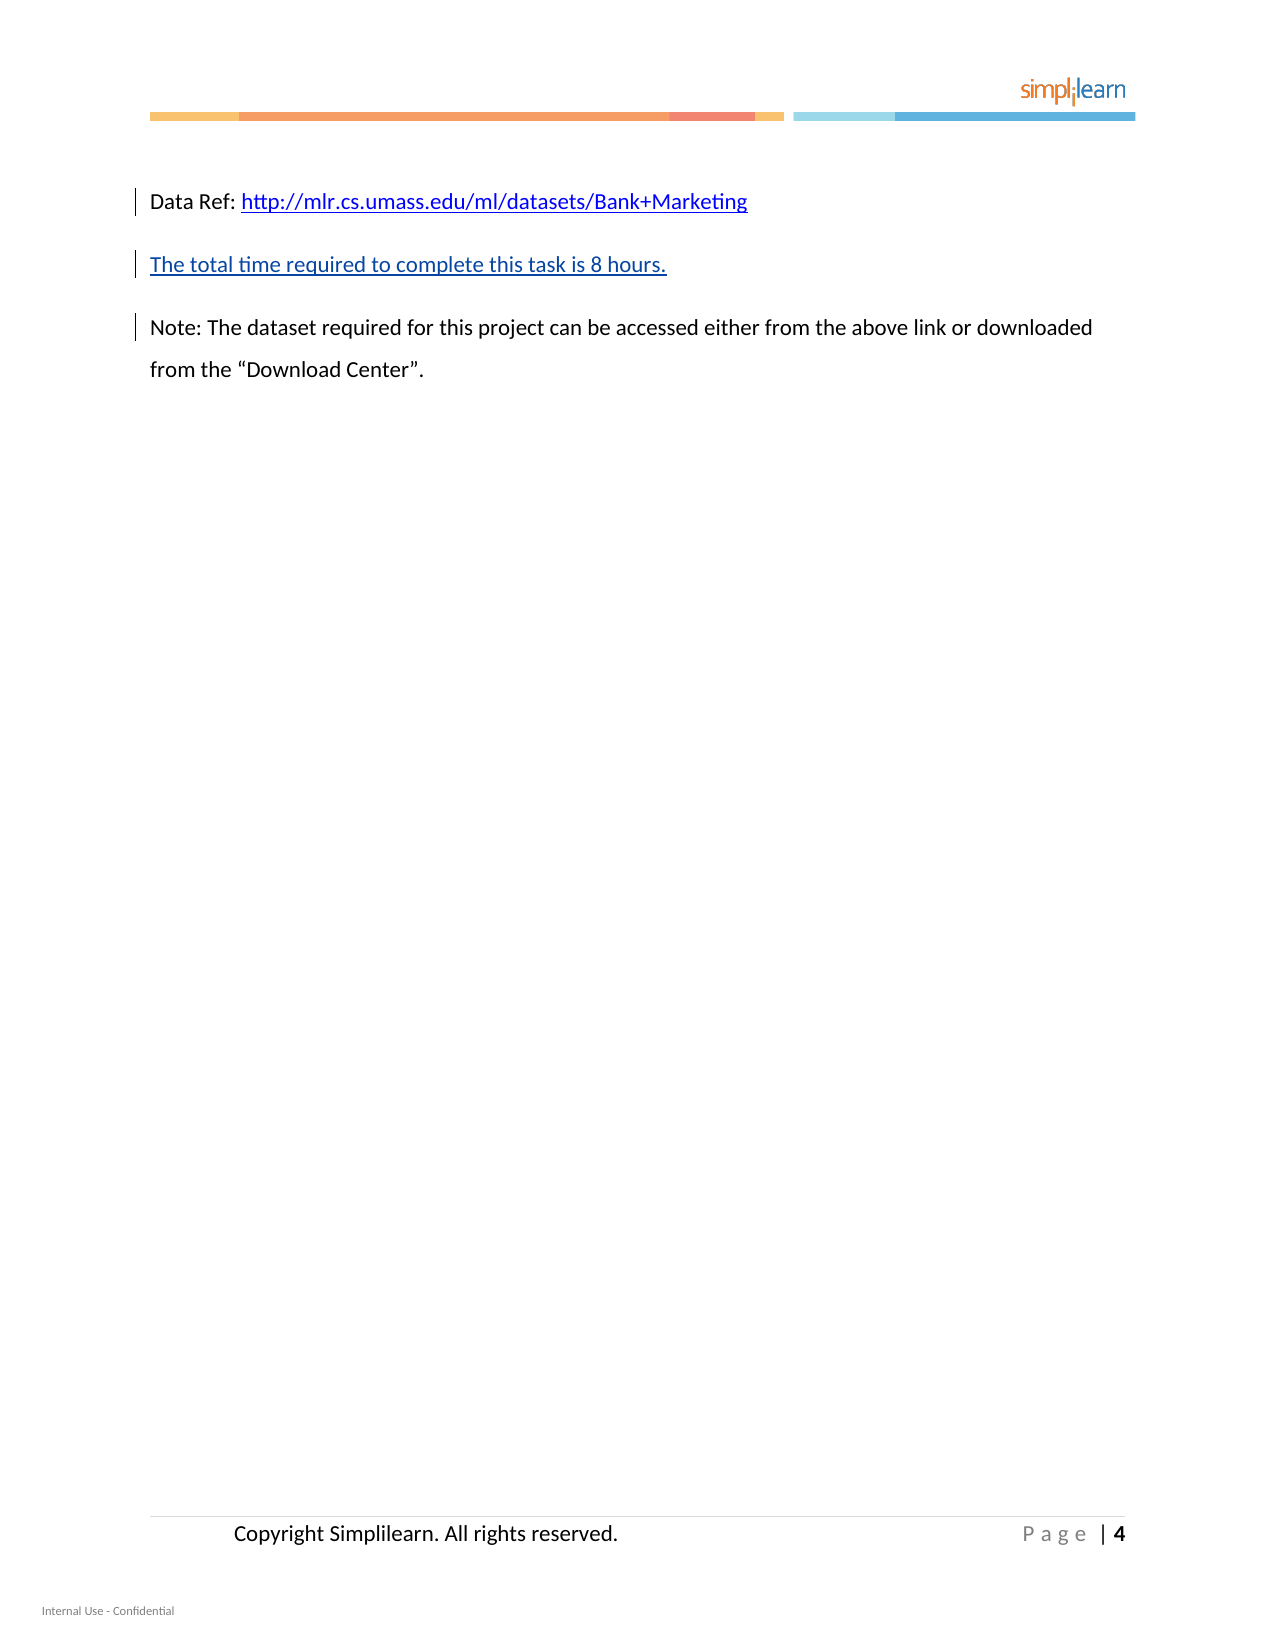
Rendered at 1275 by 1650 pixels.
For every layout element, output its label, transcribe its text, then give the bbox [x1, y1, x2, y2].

picture [150, 75, 1136, 121]
text Note: The dataset required for this project can be accessed either from the above link or downloaded from the “Download Center”. [150, 313, 1125, 383]
text Data Ref: http://mlr.cs.umass.edu/ml/datasets/Bank+Marketing [150, 187, 1125, 216]
